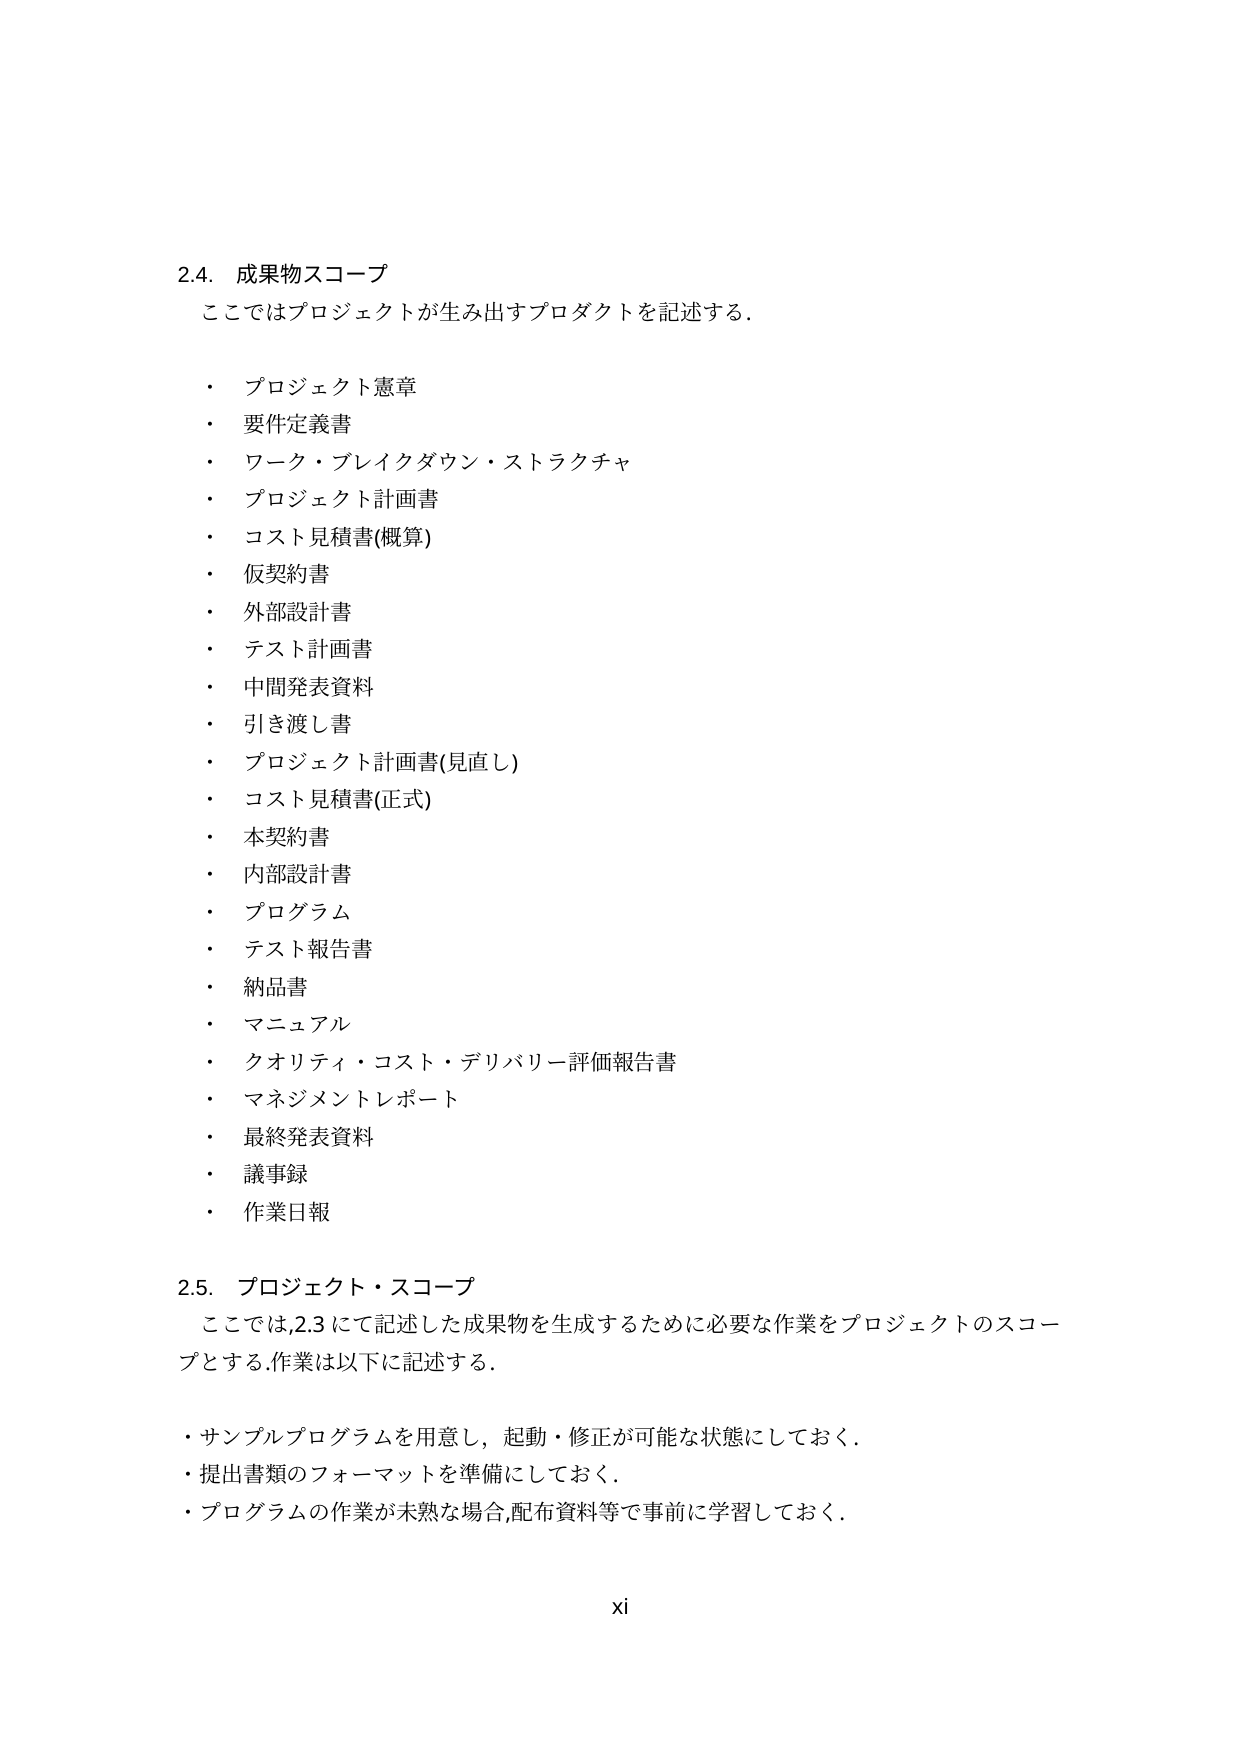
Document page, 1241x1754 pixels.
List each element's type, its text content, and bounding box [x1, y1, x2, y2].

list コスト見積書(正式) [199, 779, 1063, 817]
list プロジェクト計画書(見直し) [199, 742, 1063, 779]
text ・プログラムの作業が未熟な場合,配布資料等で事前に学習しておく. [177, 1492, 1063, 1529]
list ワーク・ブレイクダウン・ストラクチャ [199, 442, 1063, 479]
list プロジェクト計画書 [199, 479, 1063, 517]
list テスト報告書 [199, 929, 1063, 967]
list 納品書 [199, 967, 1063, 1004]
list クオリティ・コスト・デリバリー評価報告書 [199, 1042, 1063, 1079]
list 中間発表資料 [199, 667, 1063, 704]
list 議事録 [199, 1154, 1063, 1192]
list 外部設計書 [199, 592, 1063, 629]
list 本契約書 [199, 817, 1063, 854]
list マネジメントレポート [199, 1079, 1063, 1117]
list 最終発表資料 [199, 1117, 1063, 1154]
text ここでは,2.3にて記述した成果物を生成するために必要な作業をプロジェクトのスコープとする.作業は以下に記述する. [177, 1304, 1063, 1379]
list 内部設計書 [199, 854, 1063, 892]
list 要件定義書 [199, 404, 1063, 442]
list テスト計画書 [199, 629, 1063, 667]
text ここではプロジェクトが生み出すプロダクトを記述する. [177, 292, 1063, 329]
subtitle プロジェクト・スコープ [177, 1267, 1063, 1304]
subtitle 成果物スコープ [177, 254, 1063, 292]
list プログラム [199, 892, 1063, 929]
list プロジェクト憲章 [199, 367, 1063, 404]
list コスト見積書(概算) [199, 517, 1063, 554]
list 仮契約書 [199, 554, 1063, 592]
list マニュアル [199, 1004, 1063, 1042]
list 引き渡し書 [199, 704, 1063, 742]
list 作業日報 [199, 1192, 1063, 1229]
text ・提出書類のフォーマットを準備にしておく. [177, 1454, 1063, 1492]
text ・サンプルプログラムを用意し，起動・修正が可能な状態にしておく. [177, 1417, 1063, 1454]
